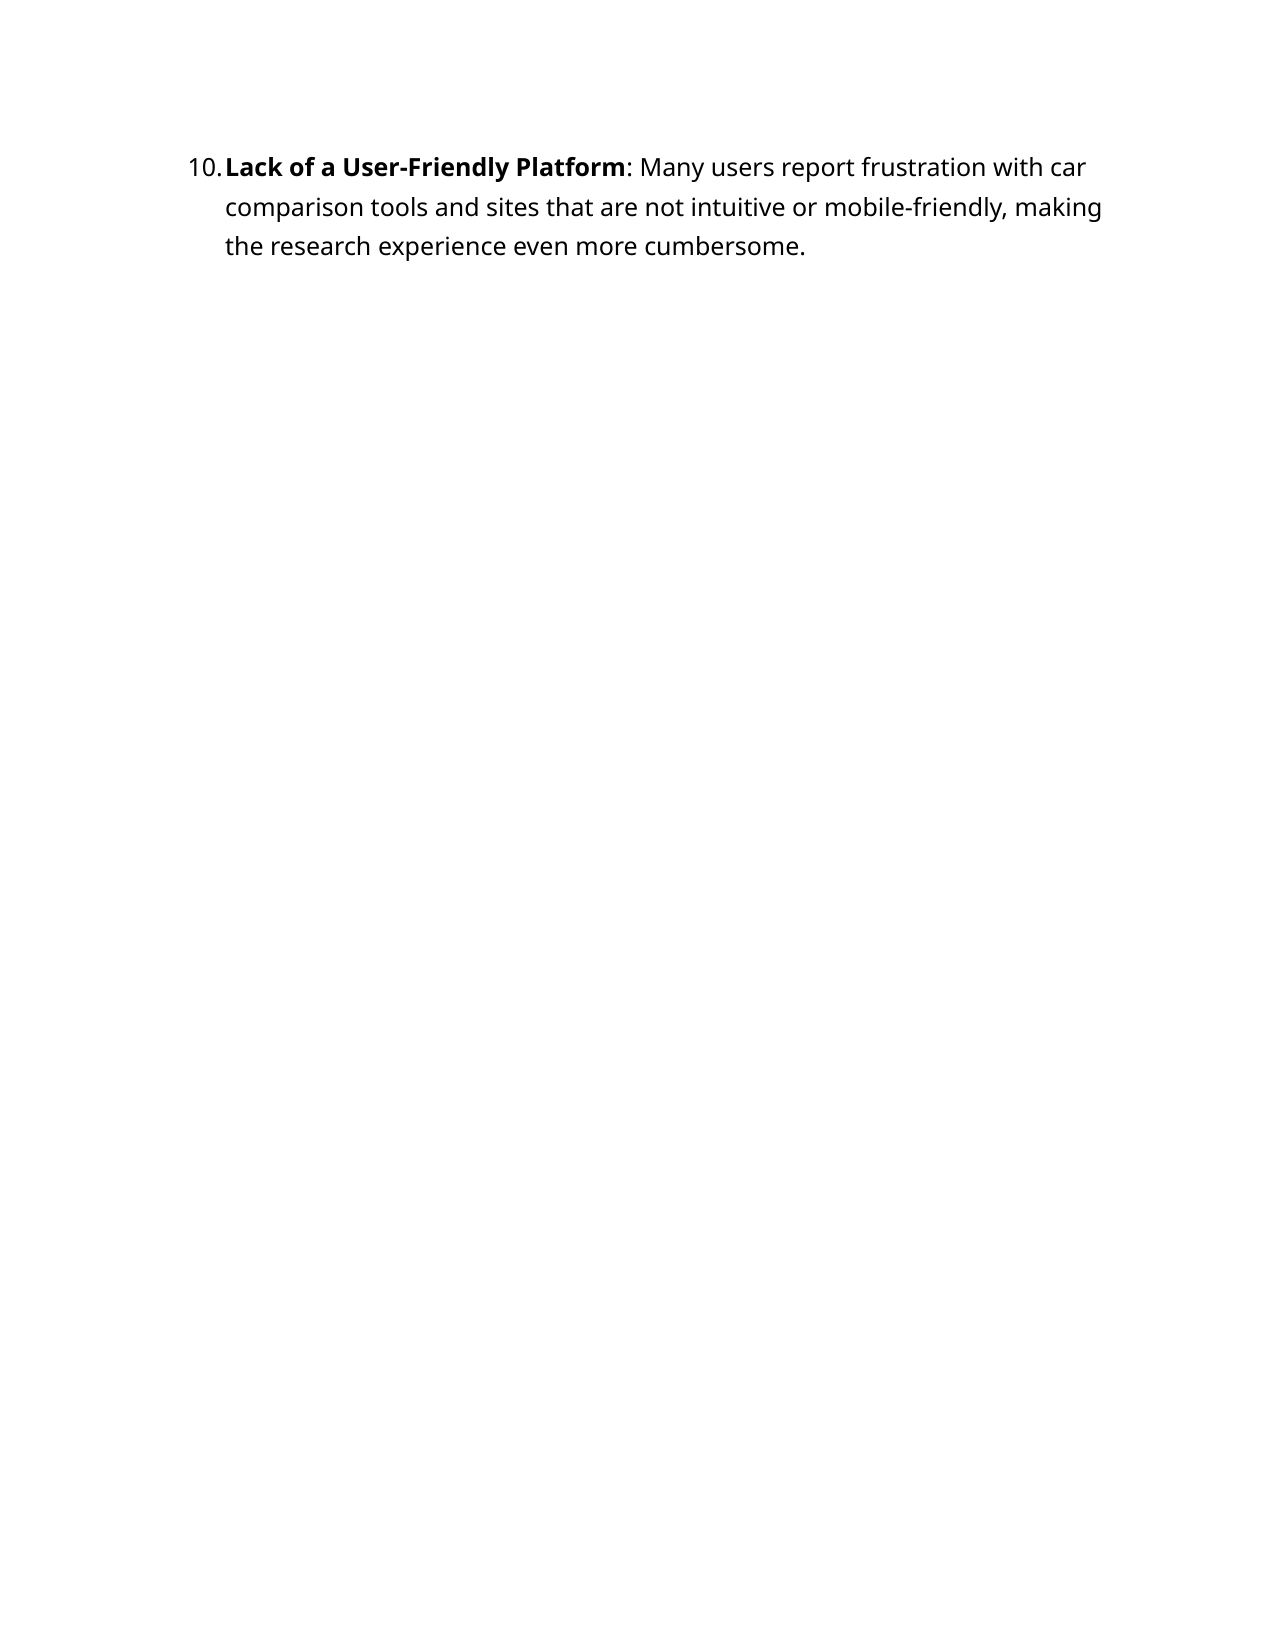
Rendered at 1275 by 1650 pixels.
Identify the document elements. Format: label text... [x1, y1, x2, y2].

list Lack of a User-Friendly Platform: Many users report frustration with car comparison tools and sites that are not intuitive or mobile-friendly, making the research experience even more cumbersome. [187, 150, 1125, 262]
